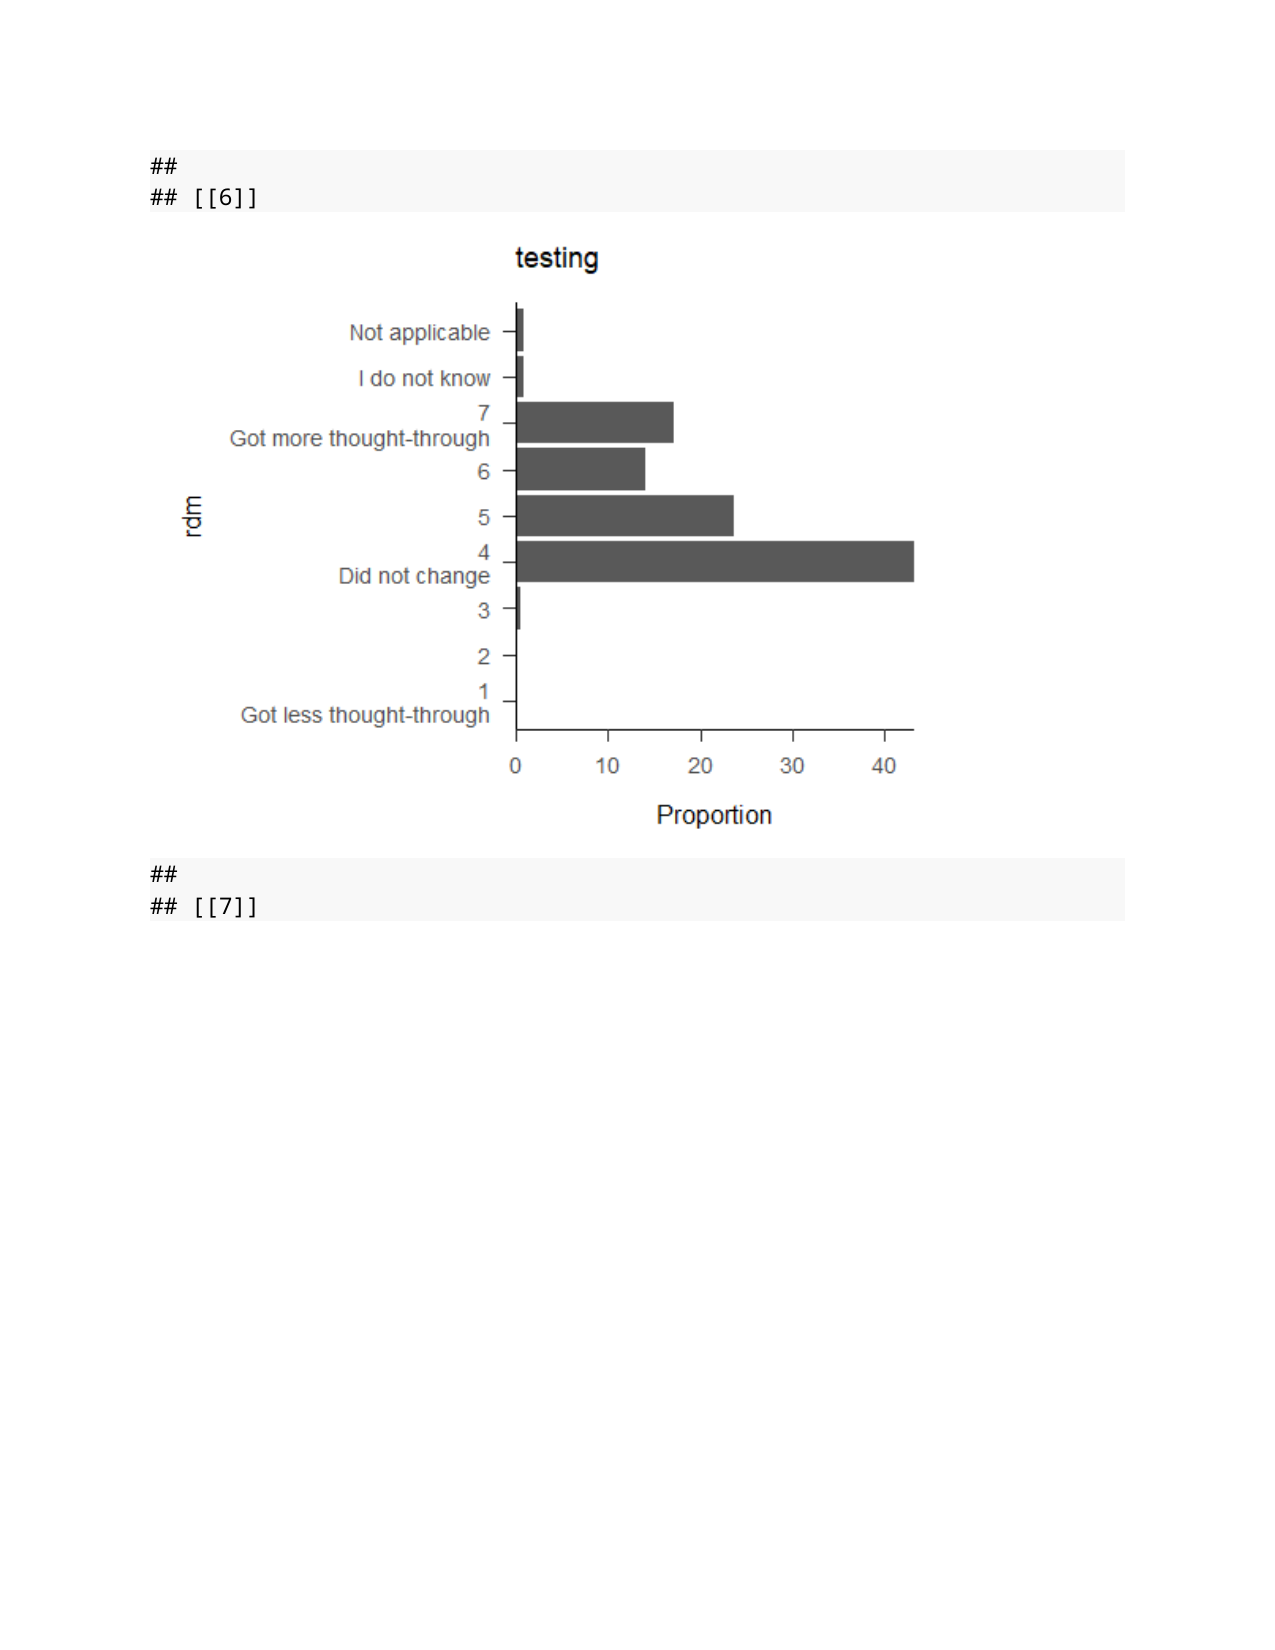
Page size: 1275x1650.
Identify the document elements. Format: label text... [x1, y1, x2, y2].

text ## ## [[6]] [150, 150, 1125, 212]
picture [168, 233, 927, 840]
text ## ## [[7]] [150, 858, 1125, 921]
